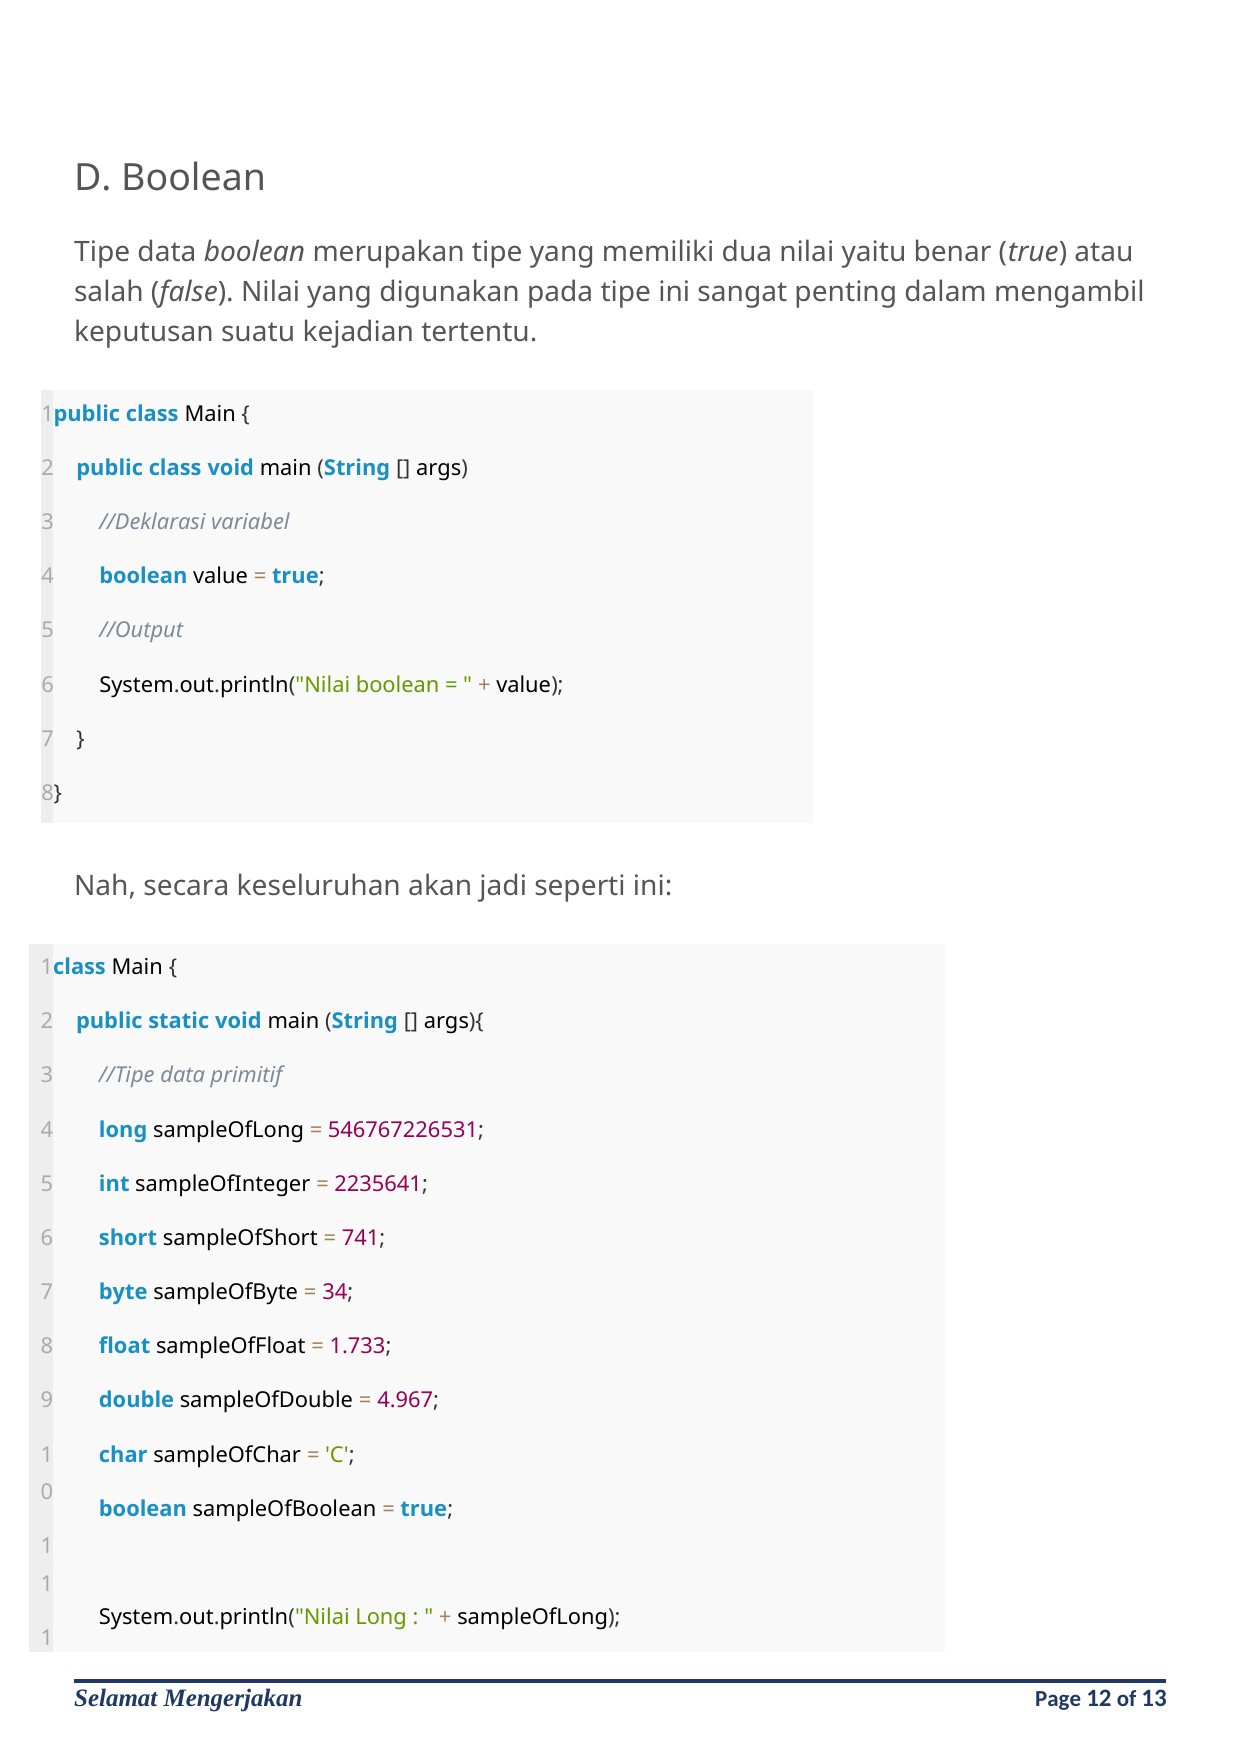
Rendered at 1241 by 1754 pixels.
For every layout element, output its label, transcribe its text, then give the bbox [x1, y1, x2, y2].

table_header public class Main { public class void main (String [] args) //Deklarasi variabel boolean value = true; //Output System.out.println("Nilai boolean = " + value); } } [53, 390, 813, 823]
subtitle D. Boolean [74, 150, 1167, 201]
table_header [29, 944, 53, 1652]
text Tipe data boolean merupakan tipe yang memiliki dua nilai yaitu benar (true) atau salah (false). Nilai yang digunakan pada tipe ini sangat penting dalam mengambil keputusan suatu kejadian tertentu. [74, 230, 1167, 350]
text Nah, secara keseluruhan akan jadi seperti ini: [74, 823, 1167, 903]
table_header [53, 944, 945, 1652]
